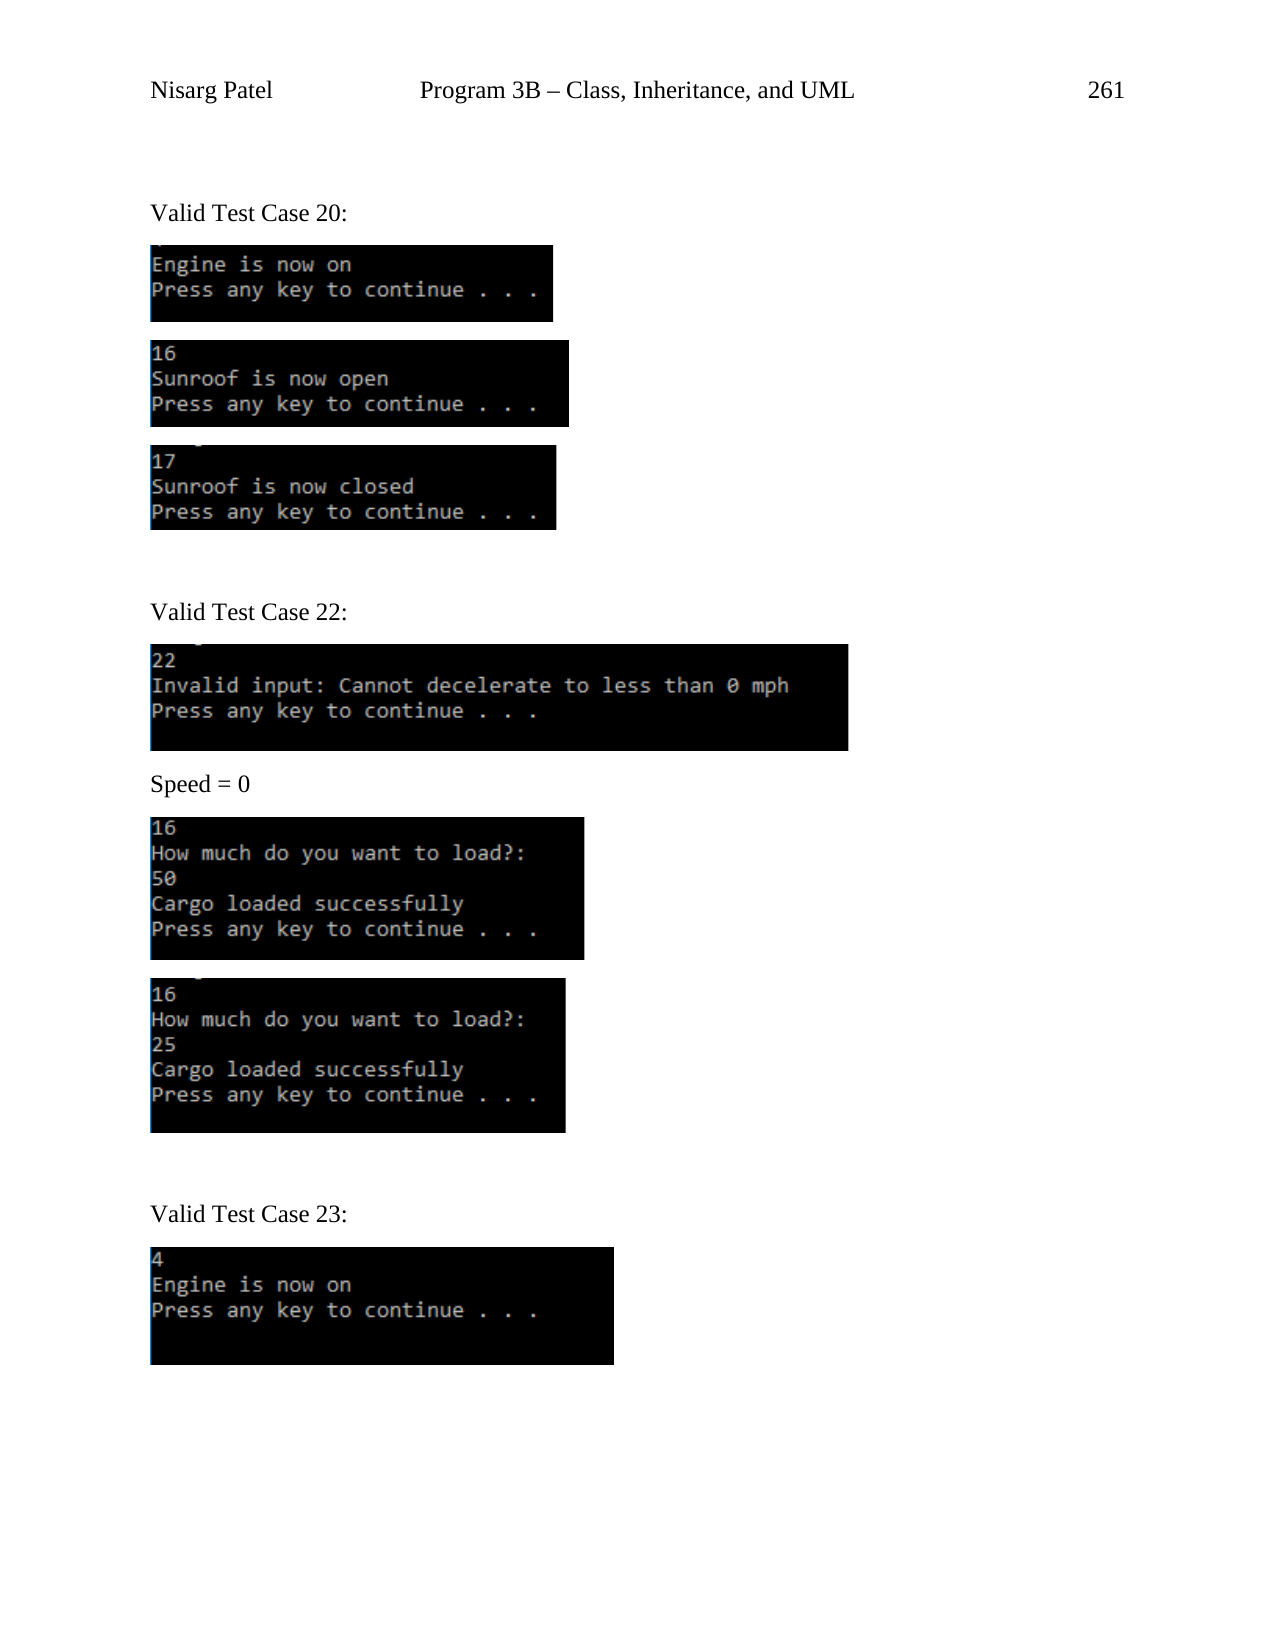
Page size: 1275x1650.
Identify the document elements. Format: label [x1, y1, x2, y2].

picture [150, 245, 554, 322]
picture [150, 644, 849, 751]
picture [150, 445, 557, 530]
picture [150, 1247, 614, 1365]
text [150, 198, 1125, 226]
picture [150, 340, 569, 427]
picture [150, 817, 585, 960]
picture [150, 978, 566, 1133]
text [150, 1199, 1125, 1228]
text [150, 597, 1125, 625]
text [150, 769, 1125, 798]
